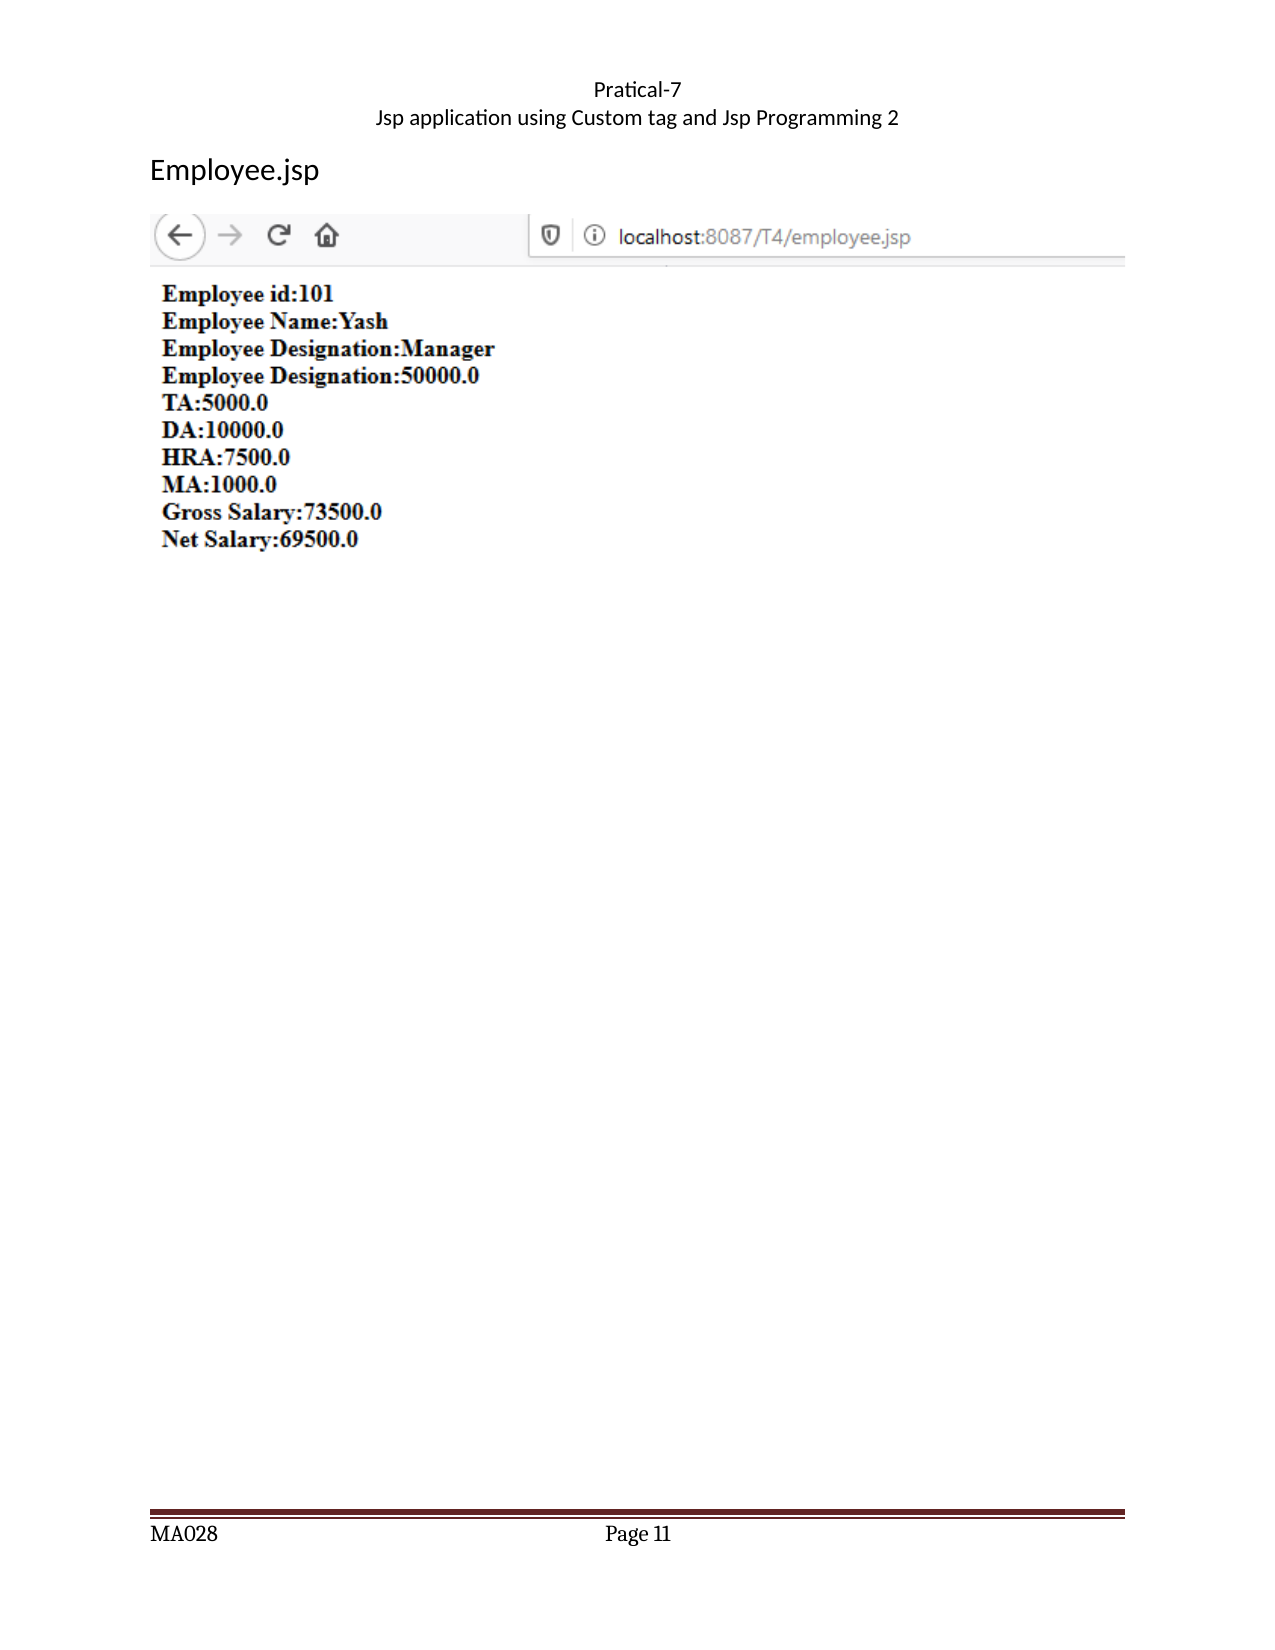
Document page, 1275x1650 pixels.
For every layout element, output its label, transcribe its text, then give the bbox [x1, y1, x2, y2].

text Employee.jsp [150, 150, 1125, 188]
picture [150, 214, 1125, 573]
